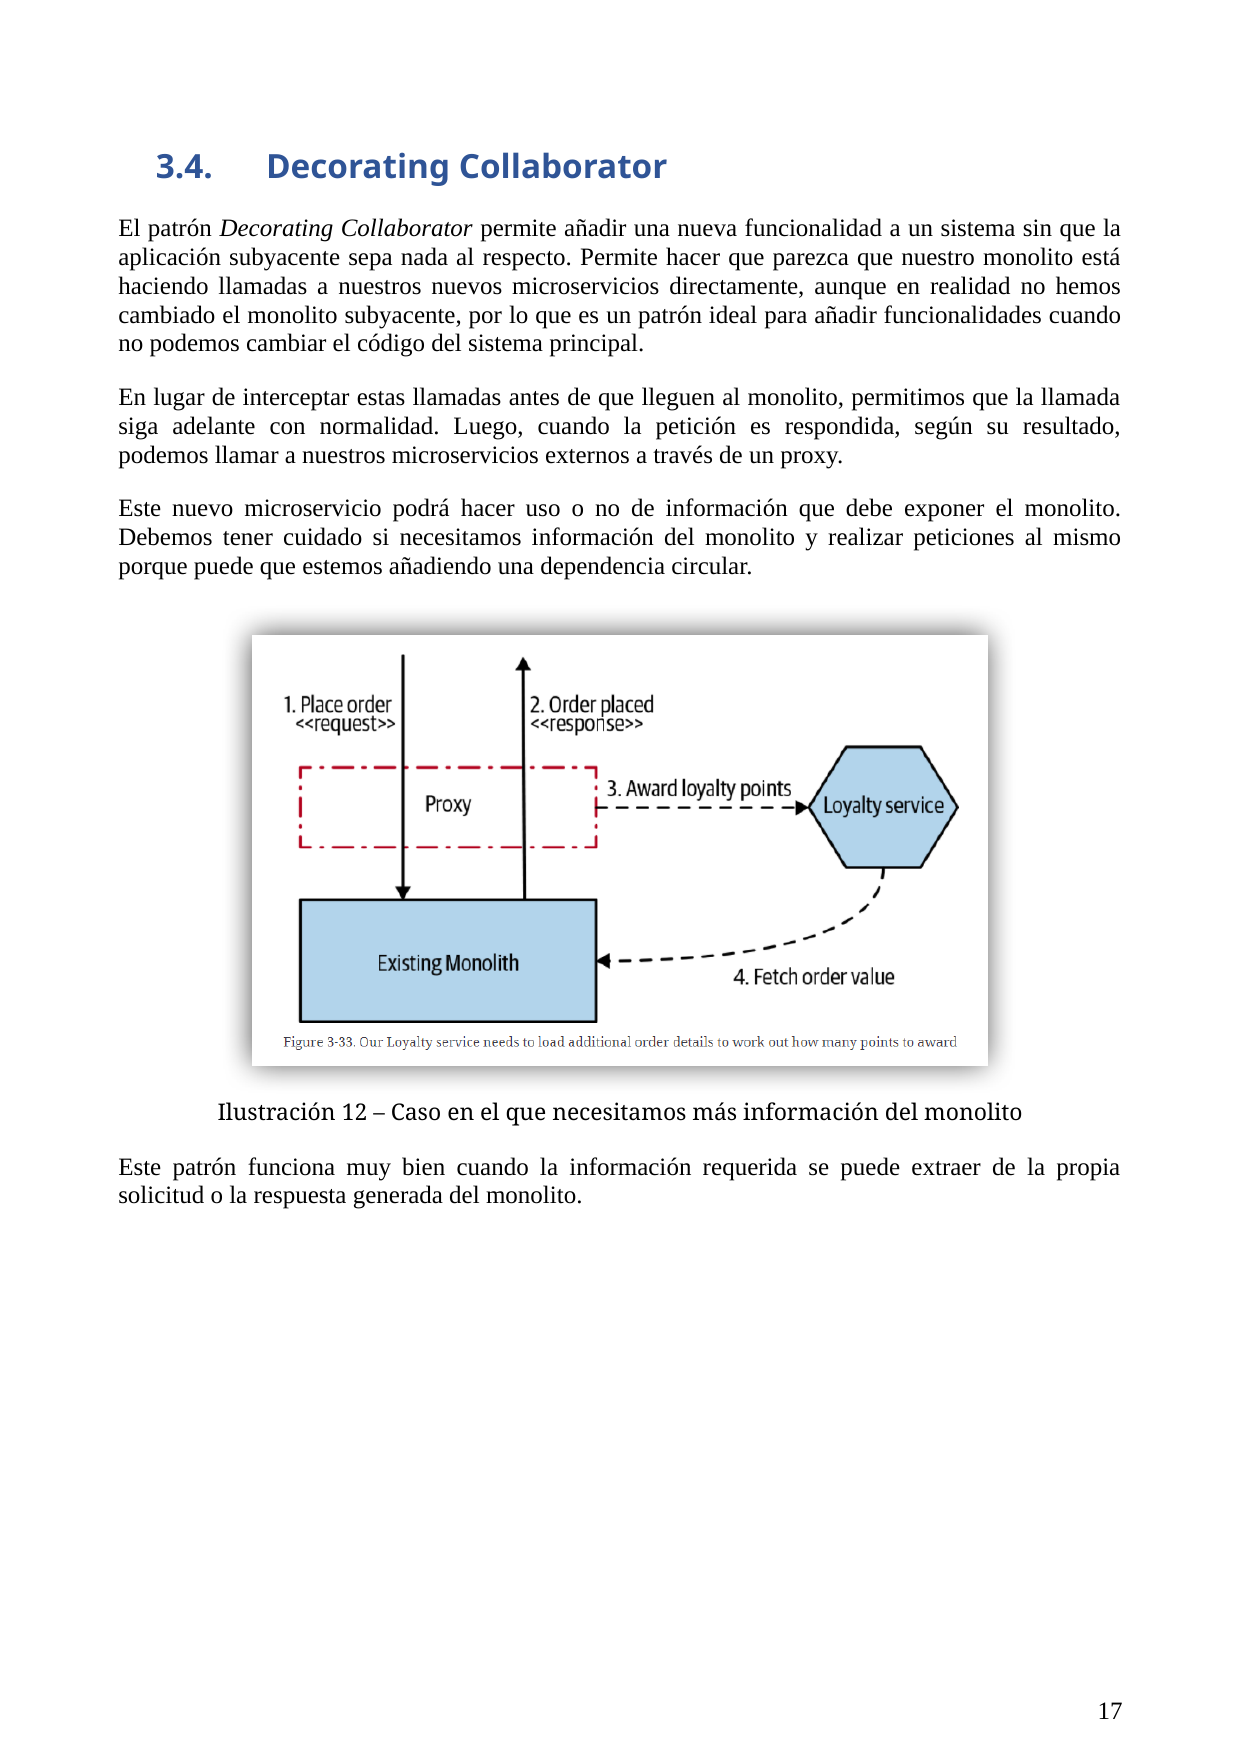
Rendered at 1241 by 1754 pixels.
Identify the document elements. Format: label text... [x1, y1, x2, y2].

text En lugar de interceptar estas llamadas antes de que lleguen al monolito, permitimos que la llamada siga adelante con normalidad. Luego, cuando la petición es respondida, según su resultado, podemos llamar a nuestros microservicios externos a través de un proxy. [118, 382, 1122, 468]
picture [252, 635, 988, 1066]
text El patrón Decorating Collaborator permite añadir una nueva funcionalidad a un sistema sin que la aplicación subyacente sepa nada al respecto. Permite hacer que parezca que nuestro monolito está haciendo llamadas a nuestros nuevos microservicios directamente, aunque en realidad no hemos cambiado el monolito subyacente, por lo que es un patrón ideal para añadir funcionalidades cuando no podemos cambiar el código del sistema principal. [118, 213, 1122, 357]
text Este patrón funciona muy bien cuando la información requerida se puede extraer de la propia solicitud o la respuesta generada del monolito. [118, 1152, 1122, 1209]
text Este nuevo microservicio podrá hacer uso o no de información que debe exponer el monolito. Debemos tener cuidado si necesitamos información del monolito y realizar peticiones al mismo porque puede que estemos añadiendo una dependencia circular. [118, 493, 1122, 580]
subtitle Decorating Collaborator [156, 143, 1122, 188]
text Ilustración 12 – Caso en el que necesitamos más información del monolito [118, 1096, 1122, 1127]
